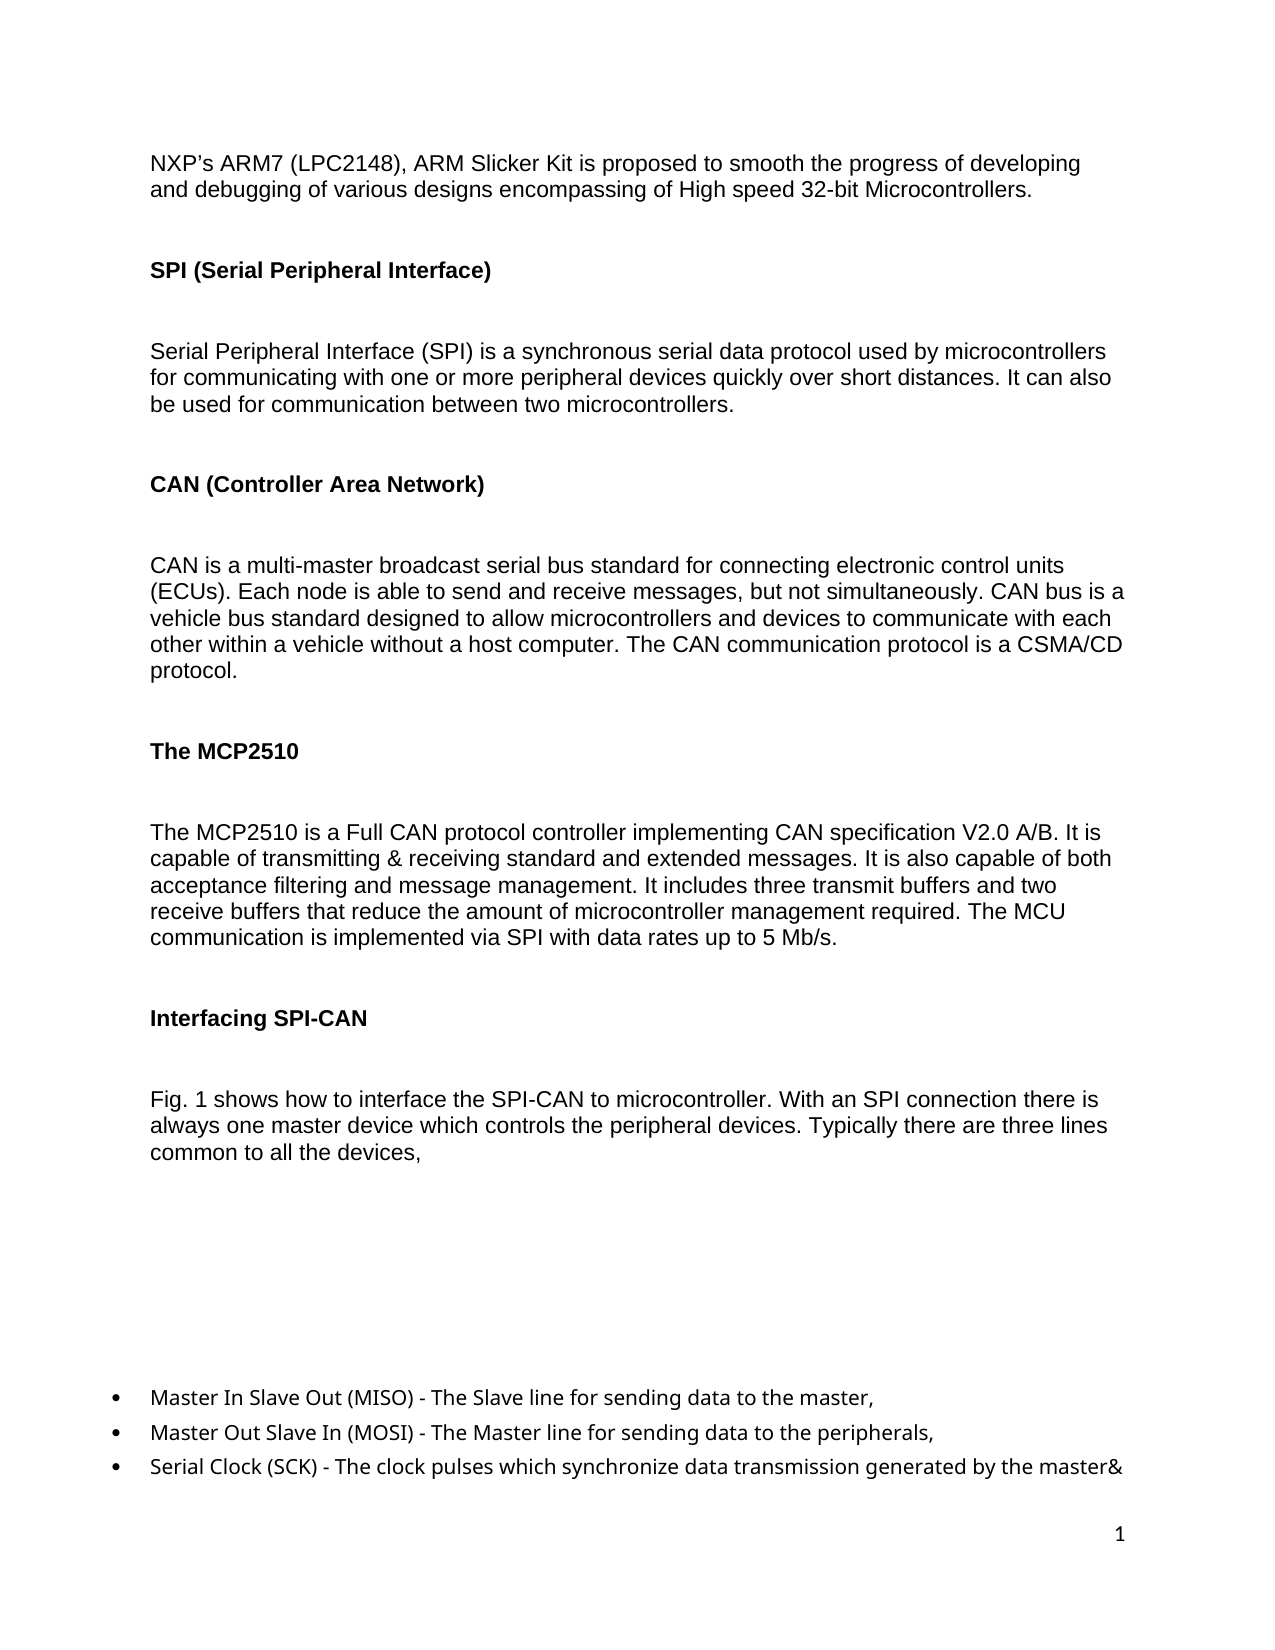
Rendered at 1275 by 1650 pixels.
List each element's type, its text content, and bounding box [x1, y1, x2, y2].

text CAN (Controller Area Network) [150, 471, 1125, 498]
text CAN is a multi-master broadcast serial bus standard for connecting electronic control units (ECUs). Each node is able to send and receive messages, but not simultaneously. CAN bus is a vehicle bus standard designed to allow microcontrollers and devices to communicate with each other within a vehicle without a host computer. The CAN communication protocol is a CSMA/CD protocol. [150, 552, 1125, 684]
text The MCP2510 is a Full CAN protocol controller implementing CAN specification V2.0 A/B. It is capable of transmitting & receiving standard and extended messages. It is also capable of both acceptance filtering and message management. It includes three transmit buffers and two receive buffers that reduce the amount of microcontroller management required. The MCU communication is implemented via SPI with data rates up to 5 Mb/s. [150, 819, 1125, 951]
text The MCP2510 [150, 738, 1125, 764]
list Serial Clock (SCK) - The clock pulses which synchronize data transmission generated by the master& [112, 1446, 1125, 1480]
text NXP’s ARM7 (LPC2148), ARM Slicker Kit is proposed to smooth the progress of developing and debugging of various designs encompassing of High speed 32-bit Microcontrollers. [150, 150, 1125, 203]
text Fig. 1 shows how to interface the SPI-CAN to microcontroller. With an SPI connection there is always one master device which controls the peripheral devices. Typically there are three lines common to all the devices, [150, 1086, 1125, 1165]
text Interfacing SPI-CAN [150, 1005, 1125, 1031]
list Master Out Slave In (MOSI) - The Master line for sending data to the peripherals, [112, 1412, 1125, 1446]
list Master In Slave Out (MISO) - The Slave line for sending data to the master, [112, 1377, 1125, 1412]
text Serial Peripheral Interface (SPI) is a synchronous serial data protocol used by microcontrollers for communicating with one or more peripheral devices quickly over short distances. It can also be used for communication between two microcontrollers. [150, 338, 1125, 417]
text SPI (Serial Peripheral Interface) [150, 257, 1125, 283]
